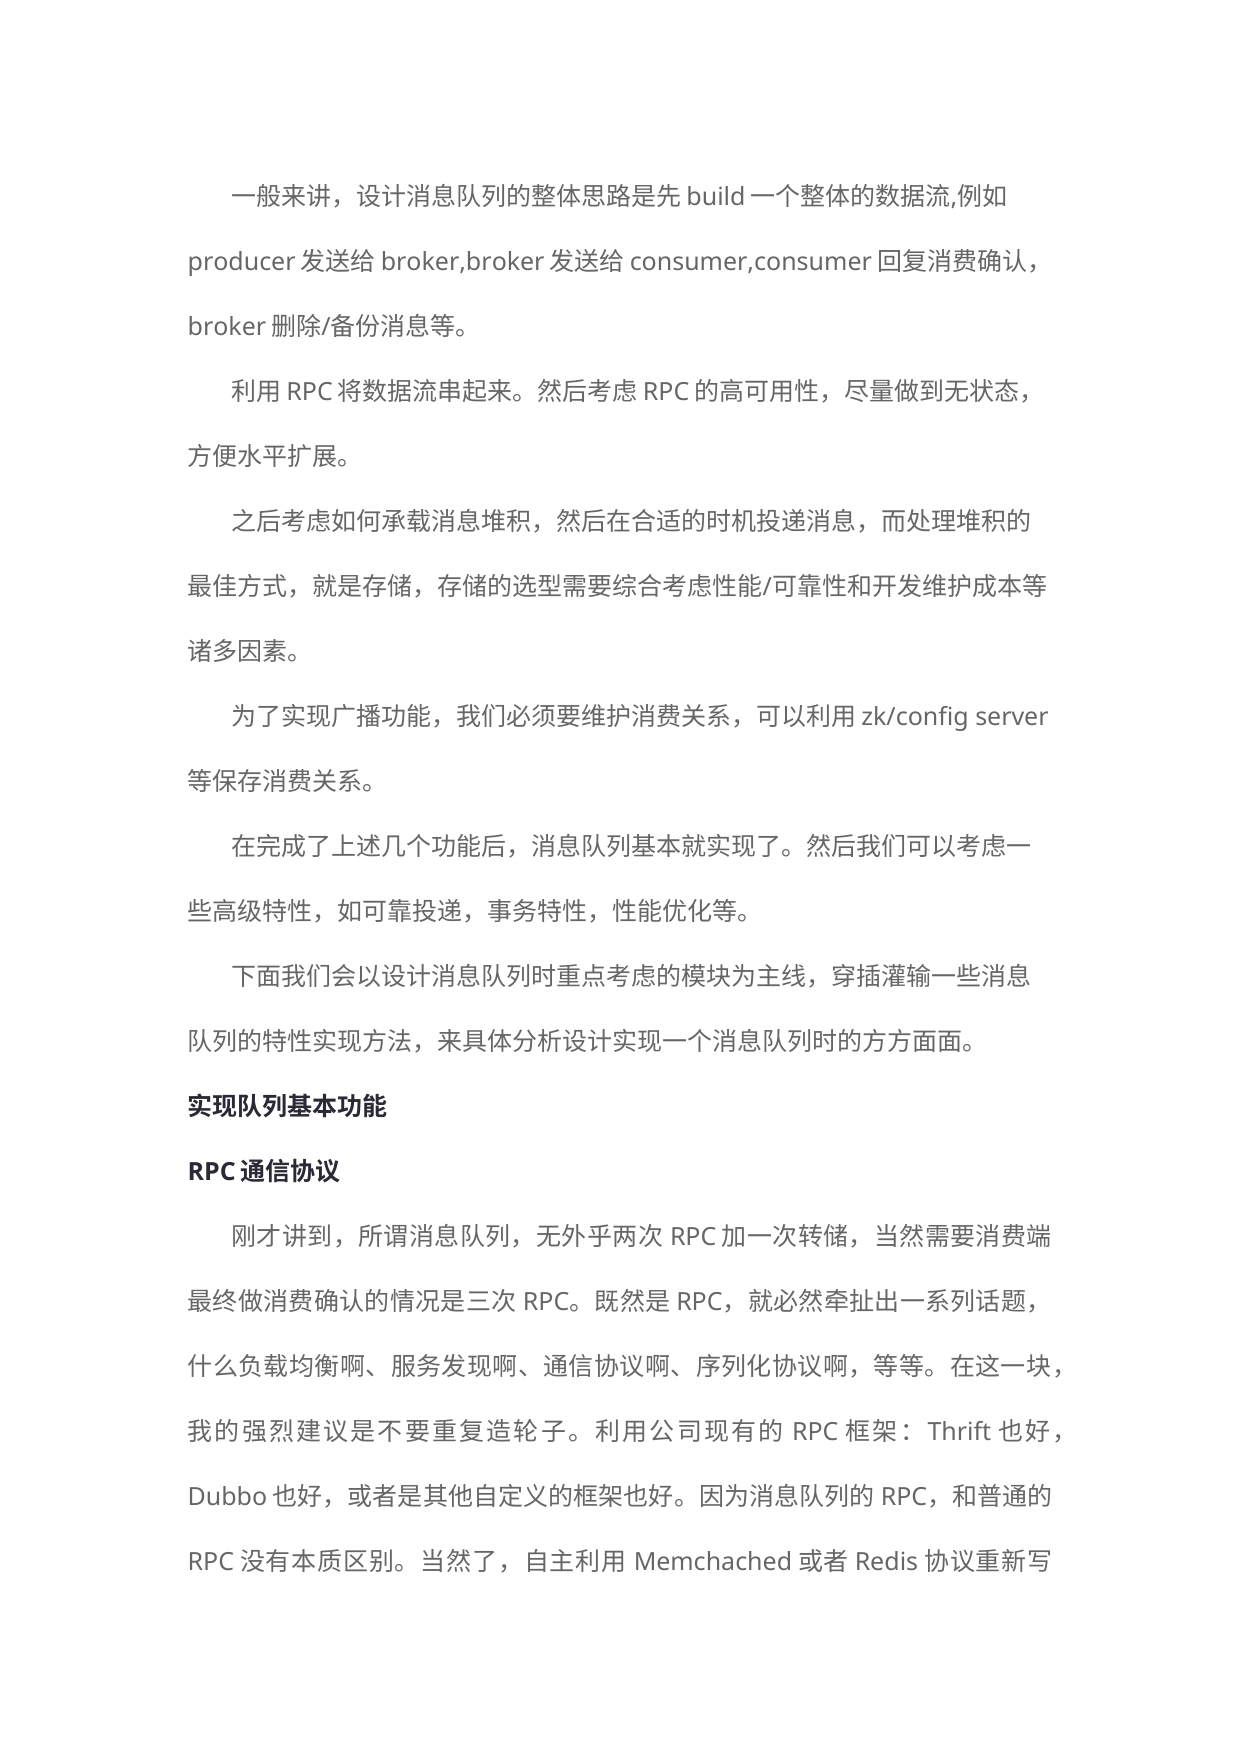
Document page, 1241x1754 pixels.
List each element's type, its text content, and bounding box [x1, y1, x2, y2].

subtitle 实现队列基本功能 [187, 1072, 1053, 1137]
text 之后考虑如何承载消息堆积，然后在合适的时机投递消息，而处理堆积的最佳方式，就是存储，存储的选型需要综合考虑性能/可靠性和开发维护成本等诸多因素。 [187, 487, 1053, 682]
text 一般来讲，设计消息队列的整体思路是先build一个整体的数据流,例如producer发送给broker,broker发送给consumer,consumer回复消费确认，broker删除/备份消息等。 [187, 162, 1053, 357]
text 利用RPC将数据流串起来。然后考虑RPC的高可用性，尽量做到无状态，方便水平扩展。 [187, 357, 1053, 487]
text 在完成了上述几个功能后，消息队列基本就实现了。然后我们可以考虑一些高级特性，如可靠投递，事务特性，性能优化等。 [187, 812, 1053, 942]
text 为了实现广播功能，我们必须要维护消费关系，可以利用zk/config server等保存消费关系。 [187, 682, 1053, 812]
text 下面我们会以设计消息队列时重点考虑的模块为主线，穿插灌输一些消息队列的特性实现方法，来具体分析设计实现一个消息队列时的方方面面。 [187, 942, 1053, 1072]
subtitle RPC通信协议 [187, 1137, 1053, 1202]
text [187, 1202, 1053, 1592]
